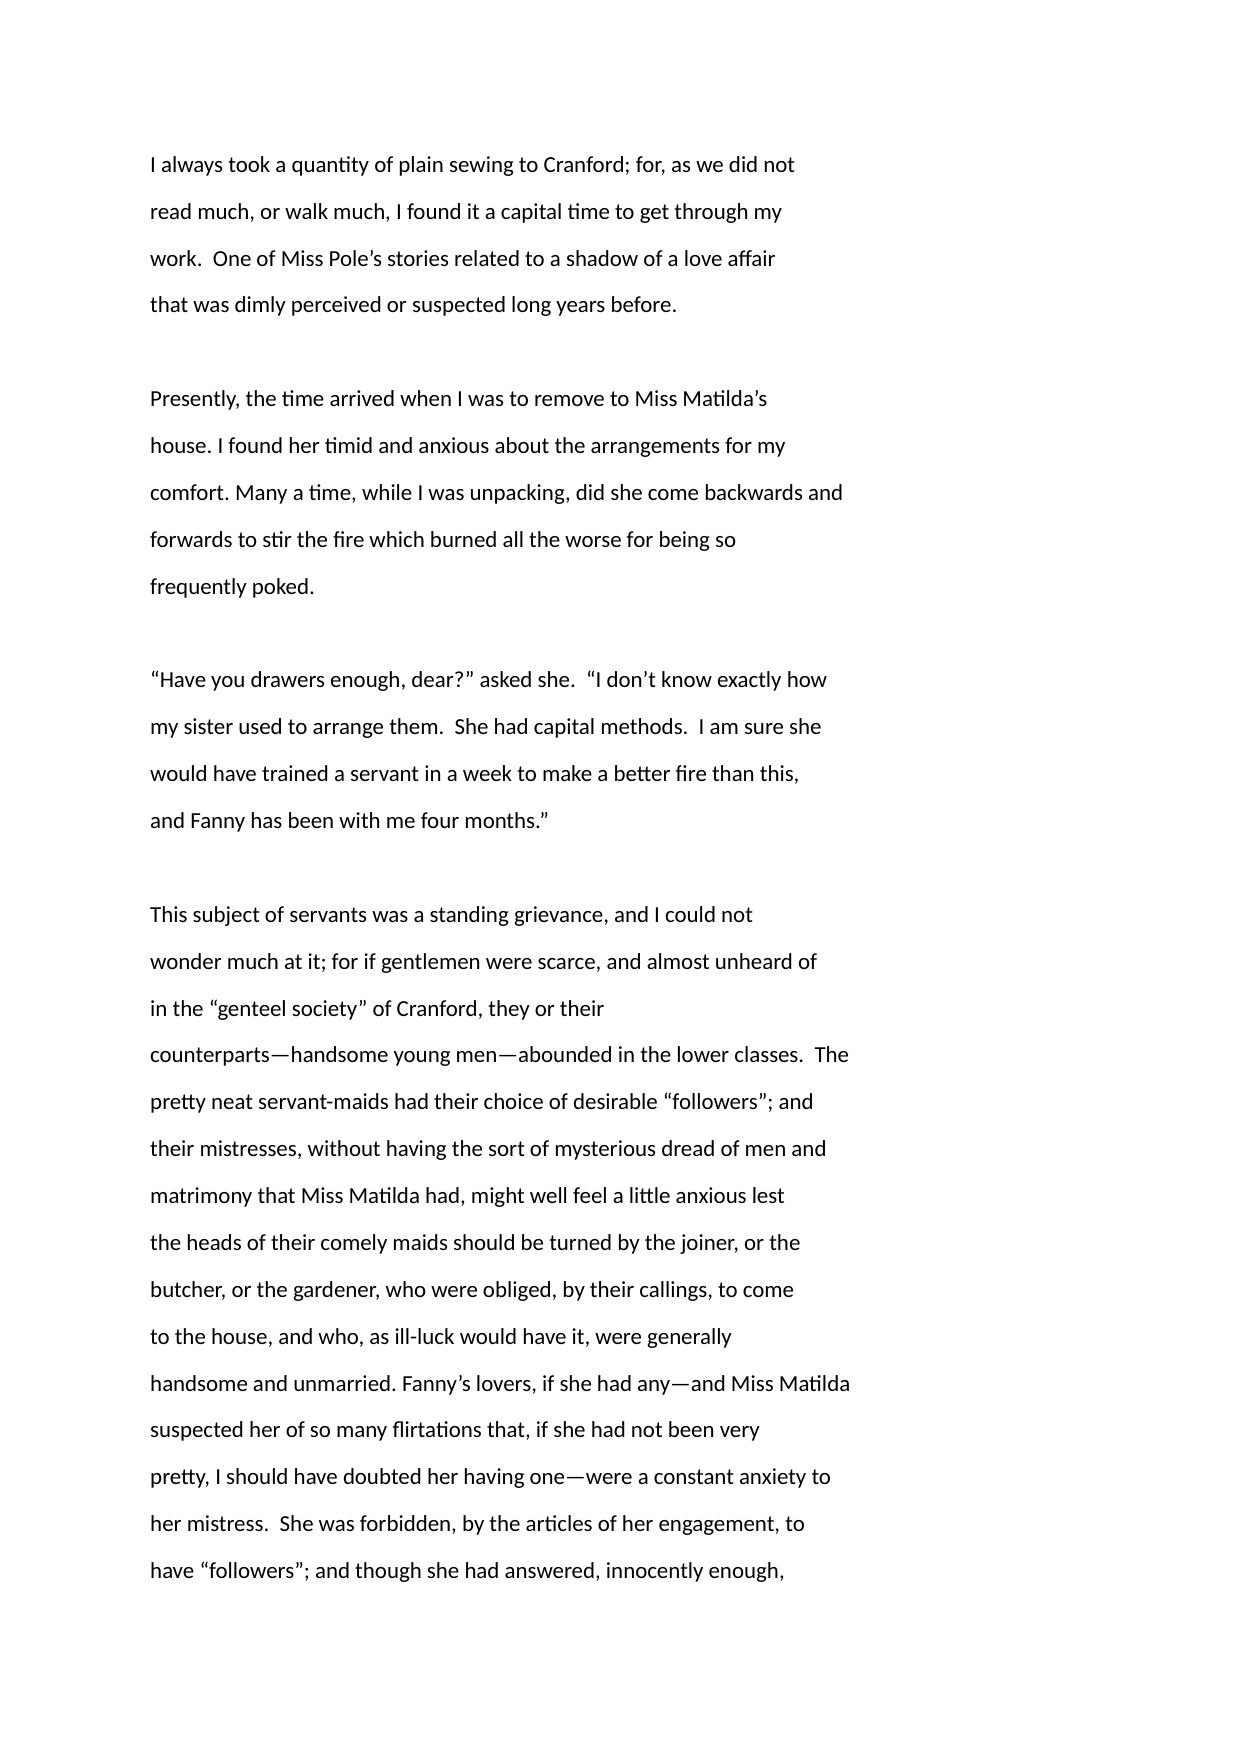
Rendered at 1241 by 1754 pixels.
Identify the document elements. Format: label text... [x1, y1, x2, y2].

text pretty, I should have doubted her having one—were a constant anxiety to [150, 1462, 1090, 1491]
text handsome and unmarried. Fanny’s lovers, if she had any—and Miss Matilda [150, 1369, 1090, 1397]
text wonder much at it; for if gentlemen were scarce, and almost unheard of [150, 947, 1090, 975]
text work. One of Miss Pole’s stories related to a shadow of a love affair [150, 244, 1090, 272]
text and Fanny has been with me four months.” [150, 806, 1090, 834]
text that was dimly perceived or suspected long years before. [150, 291, 1090, 319]
text matrimony that Miss Matilda had, might well feel a little anxious lest [150, 1181, 1090, 1209]
text forwards to stir the fire which burned all the worse for being so [150, 525, 1090, 553]
text frequently poked. [150, 572, 1090, 600]
text my sister used to arrange them. She had capital methods. I am sure she [150, 712, 1090, 741]
text suspected her of so many flirtations that, if she had not been very [150, 1416, 1090, 1444]
text in the “genteel society” of Cranford, they or their [150, 994, 1090, 1022]
text pretty neat servant-maids had their choice of desirable “followers”; and [150, 1087, 1090, 1116]
text counterparts—handsome young men—abounded in the lower classes. The [150, 1041, 1090, 1069]
text her mistress. She was forbidden, by the articles of her engagement, to [150, 1509, 1090, 1537]
text to the house, and who, as ill-luck would have it, were generally [150, 1322, 1090, 1350]
text I always took a quantity of plain sewing to Cranford; for, as we did not [150, 150, 1090, 178]
text Presently, the time arrived when I was to remove to Miss Matilda’s [150, 384, 1090, 412]
text This subject of servants was a standing grievance, and I could not [150, 900, 1090, 928]
text butcher, or the gardener, who were obliged, by their callings, to come [150, 1275, 1090, 1303]
text house. I found her timid and anxious about the arrangements for my [150, 431, 1090, 459]
text read much, or walk much, I found it a capital time to get through my [150, 197, 1090, 225]
text “Have you drawers enough, dear?” asked she. “I don’t know exactly how [150, 666, 1090, 694]
text their mistresses, without having the sort of mysterious dread of men and [150, 1134, 1090, 1162]
text would have trained a servant in a week to make a better fire than this, [150, 759, 1090, 787]
text comfort. Many a time, while I was unpacking, did she come backwards and [150, 478, 1090, 506]
text the heads of their comely maids should be turned by the joiner, or the [150, 1228, 1090, 1256]
text have “followers”; and though she had answered, innocently enough, [150, 1556, 1090, 1584]
